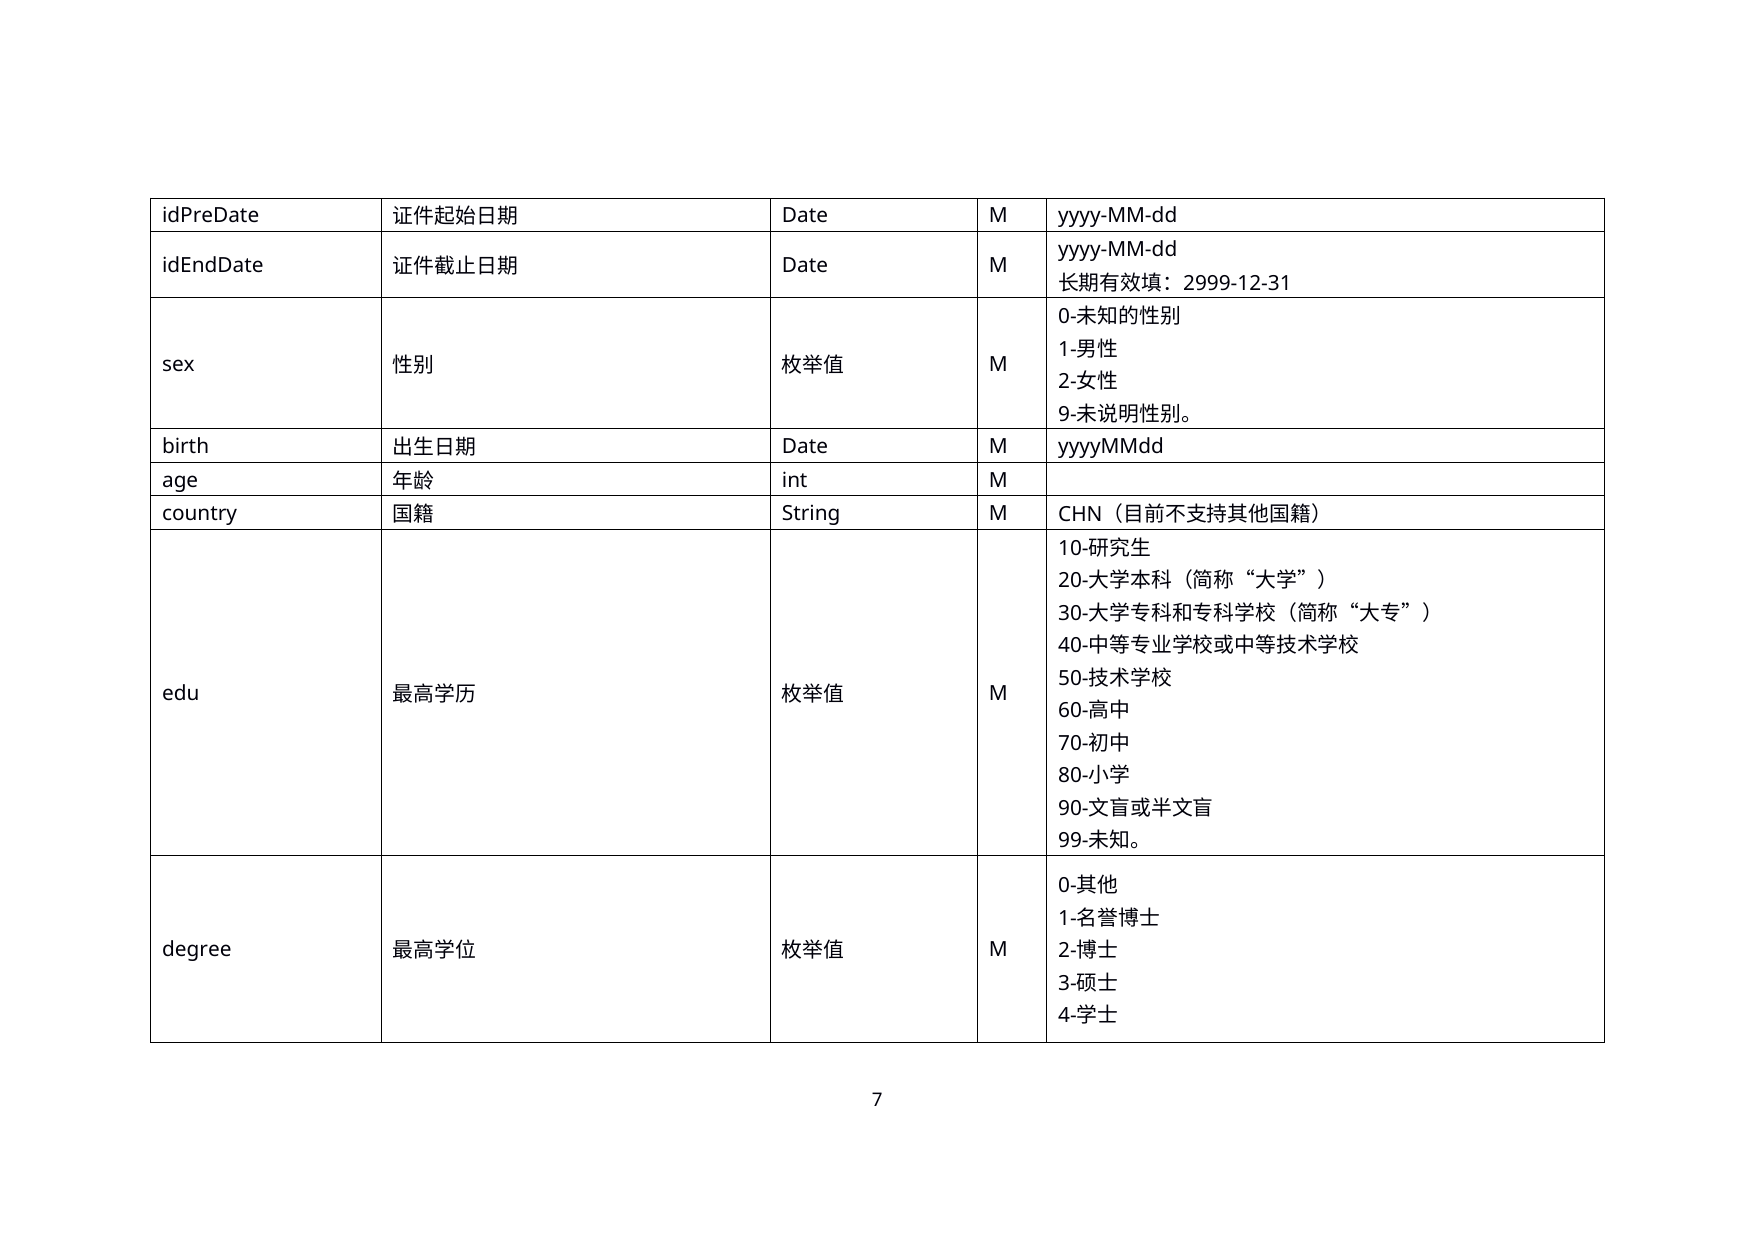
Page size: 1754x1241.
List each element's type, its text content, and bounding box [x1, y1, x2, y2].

table_cell M [978, 496, 1046, 529]
table_cell yyyy-MM-dd [1047, 199, 1604, 231]
table_cell degree [151, 856, 381, 1042]
table_cell age [151, 463, 381, 495]
table_cell String [771, 496, 977, 529]
table_cell 证件截止日期 [382, 232, 770, 297]
table_cell edu [151, 530, 381, 855]
table_cell M [978, 232, 1046, 297]
table_cell 枚举值 [771, 298, 977, 428]
table_cell CHN（目前不支持其他国籍） [1047, 496, 1604, 529]
table_cell idEndDate [151, 232, 381, 297]
table_cell M [978, 429, 1046, 462]
table_cell 性别 [382, 298, 770, 428]
table_cell M [978, 856, 1046, 1042]
table_cell M [978, 199, 1046, 231]
table_cell M [978, 463, 1046, 495]
table_cell Date [771, 429, 977, 462]
table_cell country [151, 496, 381, 529]
table_cell M [978, 298, 1046, 428]
table_cell 证件起始日期 [382, 199, 770, 231]
table_cell 最高学位 [382, 856, 770, 1042]
table_cell yyyyMMdd [1047, 429, 1604, 462]
table_cell 枚举值 [771, 856, 977, 1042]
table_cell 国籍 [382, 496, 770, 529]
table_cell 年龄 [382, 463, 770, 495]
table_cell 最高学历 [382, 530, 770, 855]
table_cell sex [151, 298, 381, 428]
table_cell 枚举值 [771, 530, 977, 855]
table_cell 10-研究生 20-大学本科（简称“大学”） 30-大学专科和专科学校（简称“大专”） 40-中等专业学校或中等技术学校 50-技术学校 60-高中 70-初中 80-小学 90-文盲或半文盲 99-未知。 [1047, 530, 1604, 855]
table_cell yyyy-MM-dd 长期有效填：2999-12-31 [1047, 232, 1604, 297]
table_cell Date [771, 199, 977, 231]
table_cell birth [151, 429, 381, 462]
table_cell idPreDate [151, 199, 381, 231]
table_cell M [978, 530, 1046, 855]
table_cell Date [771, 232, 977, 297]
table_cell 出生日期 [382, 429, 770, 462]
table_cell [1047, 463, 1604, 495]
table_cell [1047, 856, 1604, 1042]
table_cell 0-未知的性别 1-男性 2-女性 9-未说明性别。 [1047, 298, 1604, 428]
table_cell int [771, 463, 977, 495]
